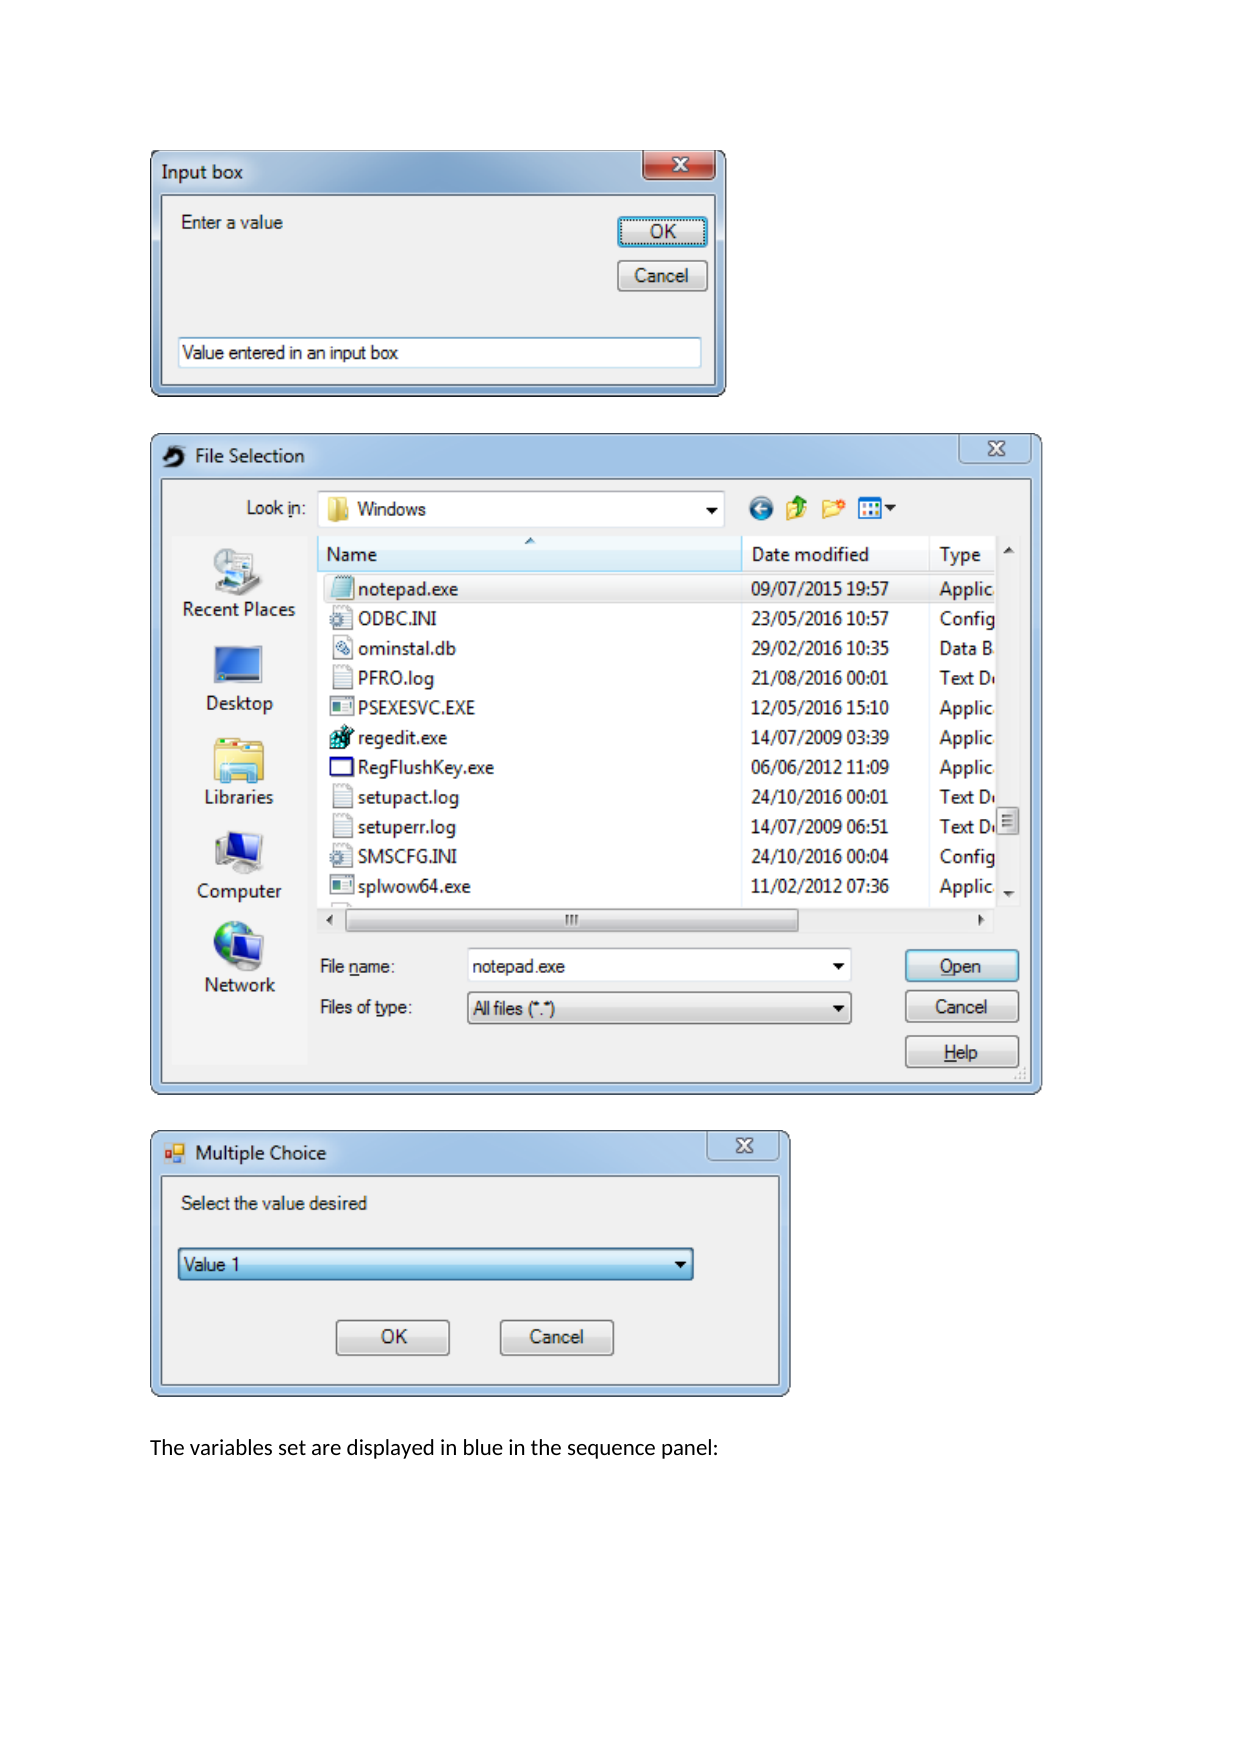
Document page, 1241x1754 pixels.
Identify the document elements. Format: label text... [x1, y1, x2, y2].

text The variables set are displayed in blue in the sequence panel: [150, 1433, 1090, 1461]
picture [150, 1130, 791, 1397]
picture [150, 433, 1043, 1095]
picture [150, 150, 727, 397]
